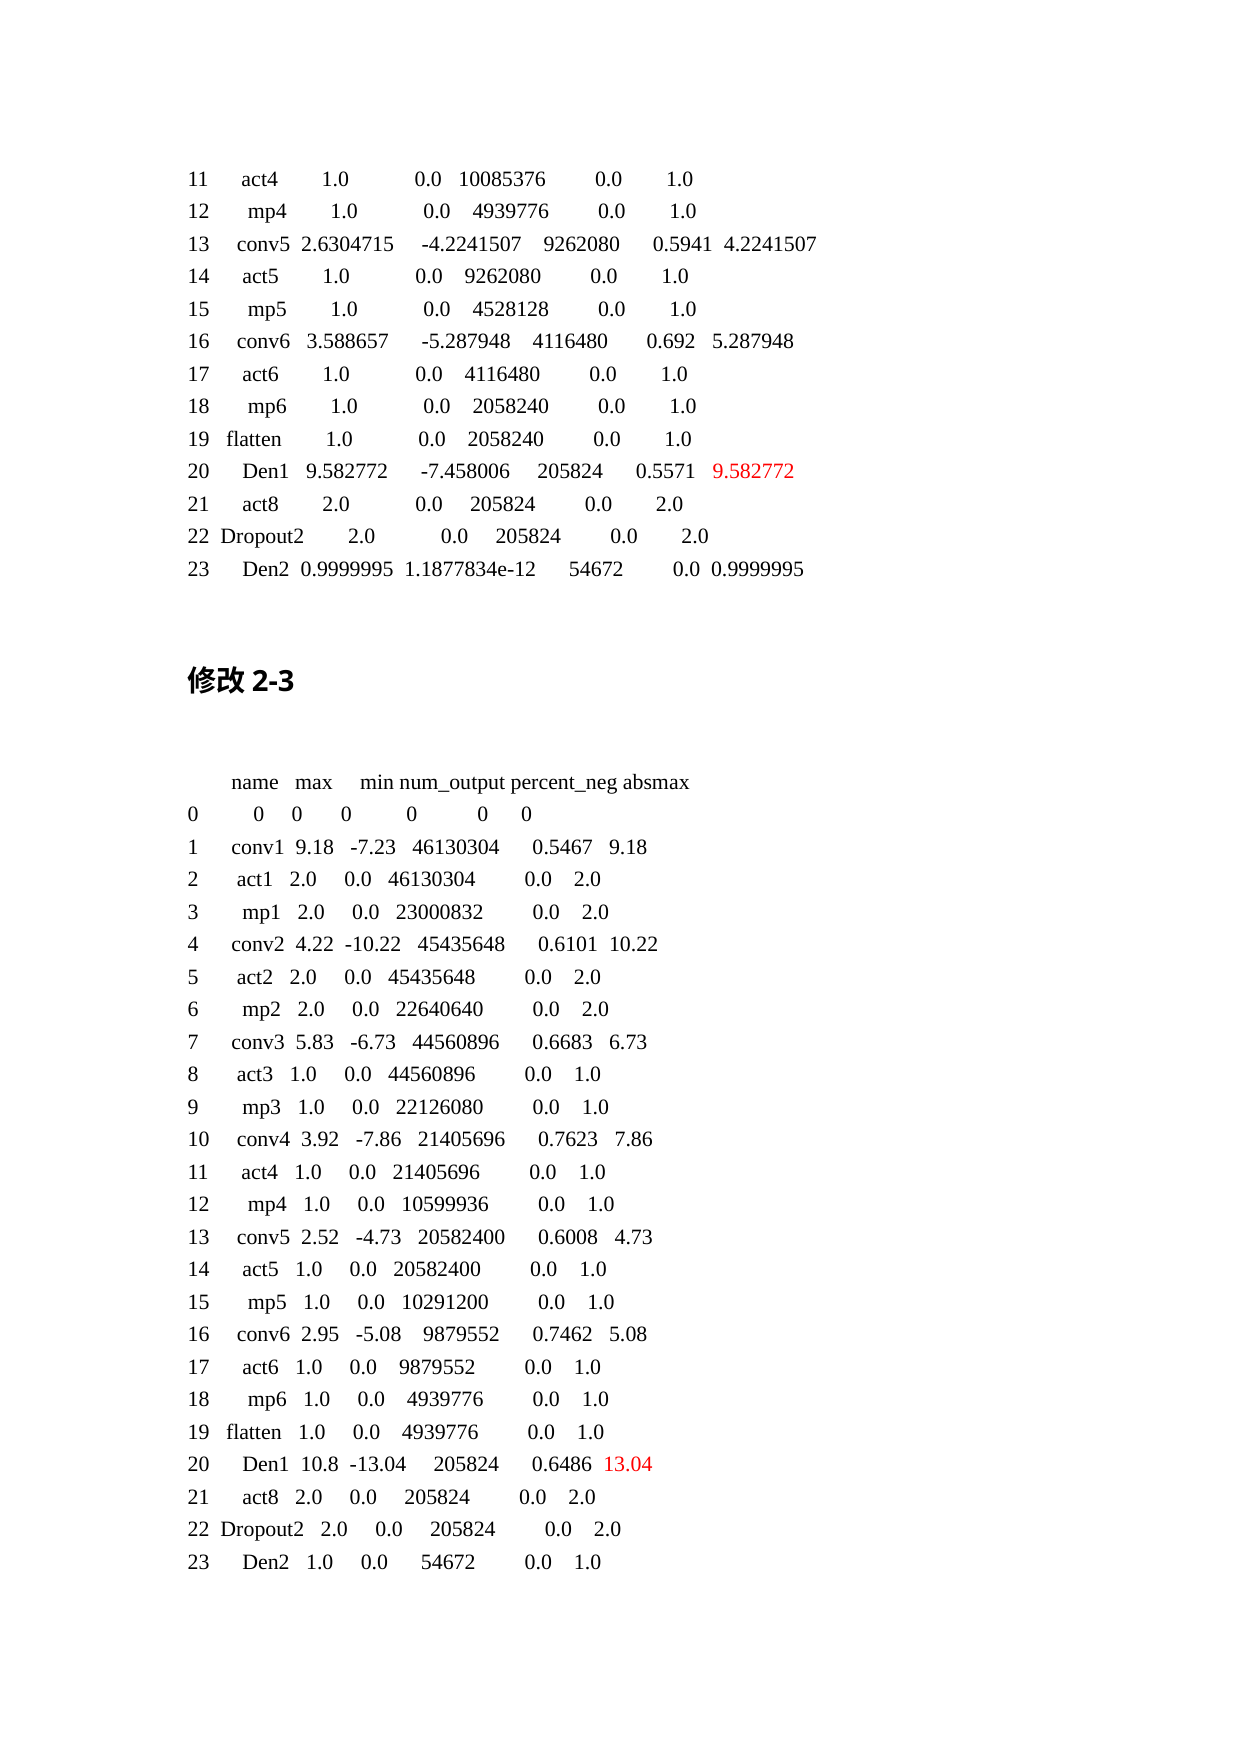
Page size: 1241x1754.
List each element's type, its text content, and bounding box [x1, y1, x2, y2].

text 12 mp4 1.0 0.0 4939776 0.0 1.0 [187, 194, 1053, 227]
text 23 Den2 0.9999995 1.1877834e-12 54672 0.0 0.9999995 [187, 552, 1053, 584]
text 22 Dropout2 2.0 0.0 205824 0.0 2.0 [187, 1512, 1053, 1545]
text 15 mp5 1.0 0.0 10291200 0.0 1.0 [187, 1285, 1053, 1317]
text 22 Dropout2 2.0 0.0 205824 0.0 2.0 [187, 519, 1053, 552]
text name max min num_output percent_neg absmax [187, 765, 1053, 797]
text 3 mp1 2.0 0.0 23000832 0.0 2.0 [187, 895, 1053, 927]
text 11 act4 1.0 0.0 21405696 0.0 1.0 [187, 1155, 1053, 1187]
text 14 act5 1.0 0.0 9262080 0.0 1.0 [187, 259, 1053, 292]
subtitle 修改2-3 [187, 646, 1053, 711]
text 2 act1 2.0 0.0 46130304 0.0 2.0 [187, 862, 1053, 895]
text 14 act5 1.0 0.0 20582400 0.0 1.0 [187, 1252, 1053, 1285]
text 10 conv4 3.92 -7.86 21405696 0.7623 7.86 [187, 1122, 1053, 1155]
text 7 conv3 5.83 -6.73 44560896 0.6683 6.73 [187, 1025, 1053, 1057]
text 18 mp6 1.0 0.0 4939776 0.0 1.0 [187, 1382, 1053, 1415]
text 0 0 0 0 0 0 0 [187, 797, 1053, 830]
text 19 flatten 1.0 0.0 4939776 0.0 1.0 [187, 1415, 1053, 1447]
text 8 act3 1.0 0.0 44560896 0.0 1.0 [187, 1057, 1053, 1090]
text 5 act2 2.0 0.0 45435648 0.0 2.0 [187, 960, 1053, 992]
text 6 mp2 2.0 0.0 22640640 0.0 2.0 [187, 992, 1053, 1025]
text 19 flatten 1.0 0.0 2058240 0.0 1.0 [187, 422, 1053, 454]
text 23 Den2 1.0 0.0 54672 0.0 1.0 [187, 1545, 1053, 1577]
text 18 mp6 1.0 0.0 2058240 0.0 1.0 [187, 389, 1053, 422]
text 1 conv1 9.18 -7.23 46130304 0.5467 9.18 [187, 830, 1053, 862]
text 16 conv6 2.95 -5.08 9879552 0.7462 5.08 [187, 1317, 1053, 1350]
text 9 mp3 1.0 0.0 22126080 0.0 1.0 [187, 1090, 1053, 1122]
text 13 conv5 2.52 -4.73 20582400 0.6008 4.73 [187, 1220, 1053, 1252]
text 21 act8 2.0 0.0 205824 0.0 2.0 [187, 487, 1053, 519]
text 17 act6 1.0 0.0 4116480 0.0 1.0 [187, 357, 1053, 389]
text 11 act4 1.0 0.0 10085376 0.0 1.0 [187, 162, 1053, 194]
text 21 act8 2.0 0.0 205824 0.0 2.0 [187, 1480, 1053, 1512]
text 20 Den1 9.582772 -7.458006 205824 0.5571 9.582772 [187, 454, 1053, 487]
text 13 conv5 2.6304715 -4.2241507 9262080 0.5941 4.2241507 [187, 227, 1053, 259]
text 16 conv6 3.588657 -5.287948 4116480 0.692 5.287948 [187, 324, 1053, 357]
text 20 Den1 10.8 -13.04 205824 0.6486 13.04 [187, 1447, 1053, 1480]
text 15 mp5 1.0 0.0 4528128 0.0 1.0 [187, 292, 1053, 324]
text 12 mp4 1.0 0.0 10599936 0.0 1.0 [187, 1187, 1053, 1220]
text 4 conv2 4.22 -10.22 45435648 0.6101 10.22 [187, 927, 1053, 960]
text 17 act6 1.0 0.0 9879552 0.0 1.0 [187, 1350, 1053, 1382]
